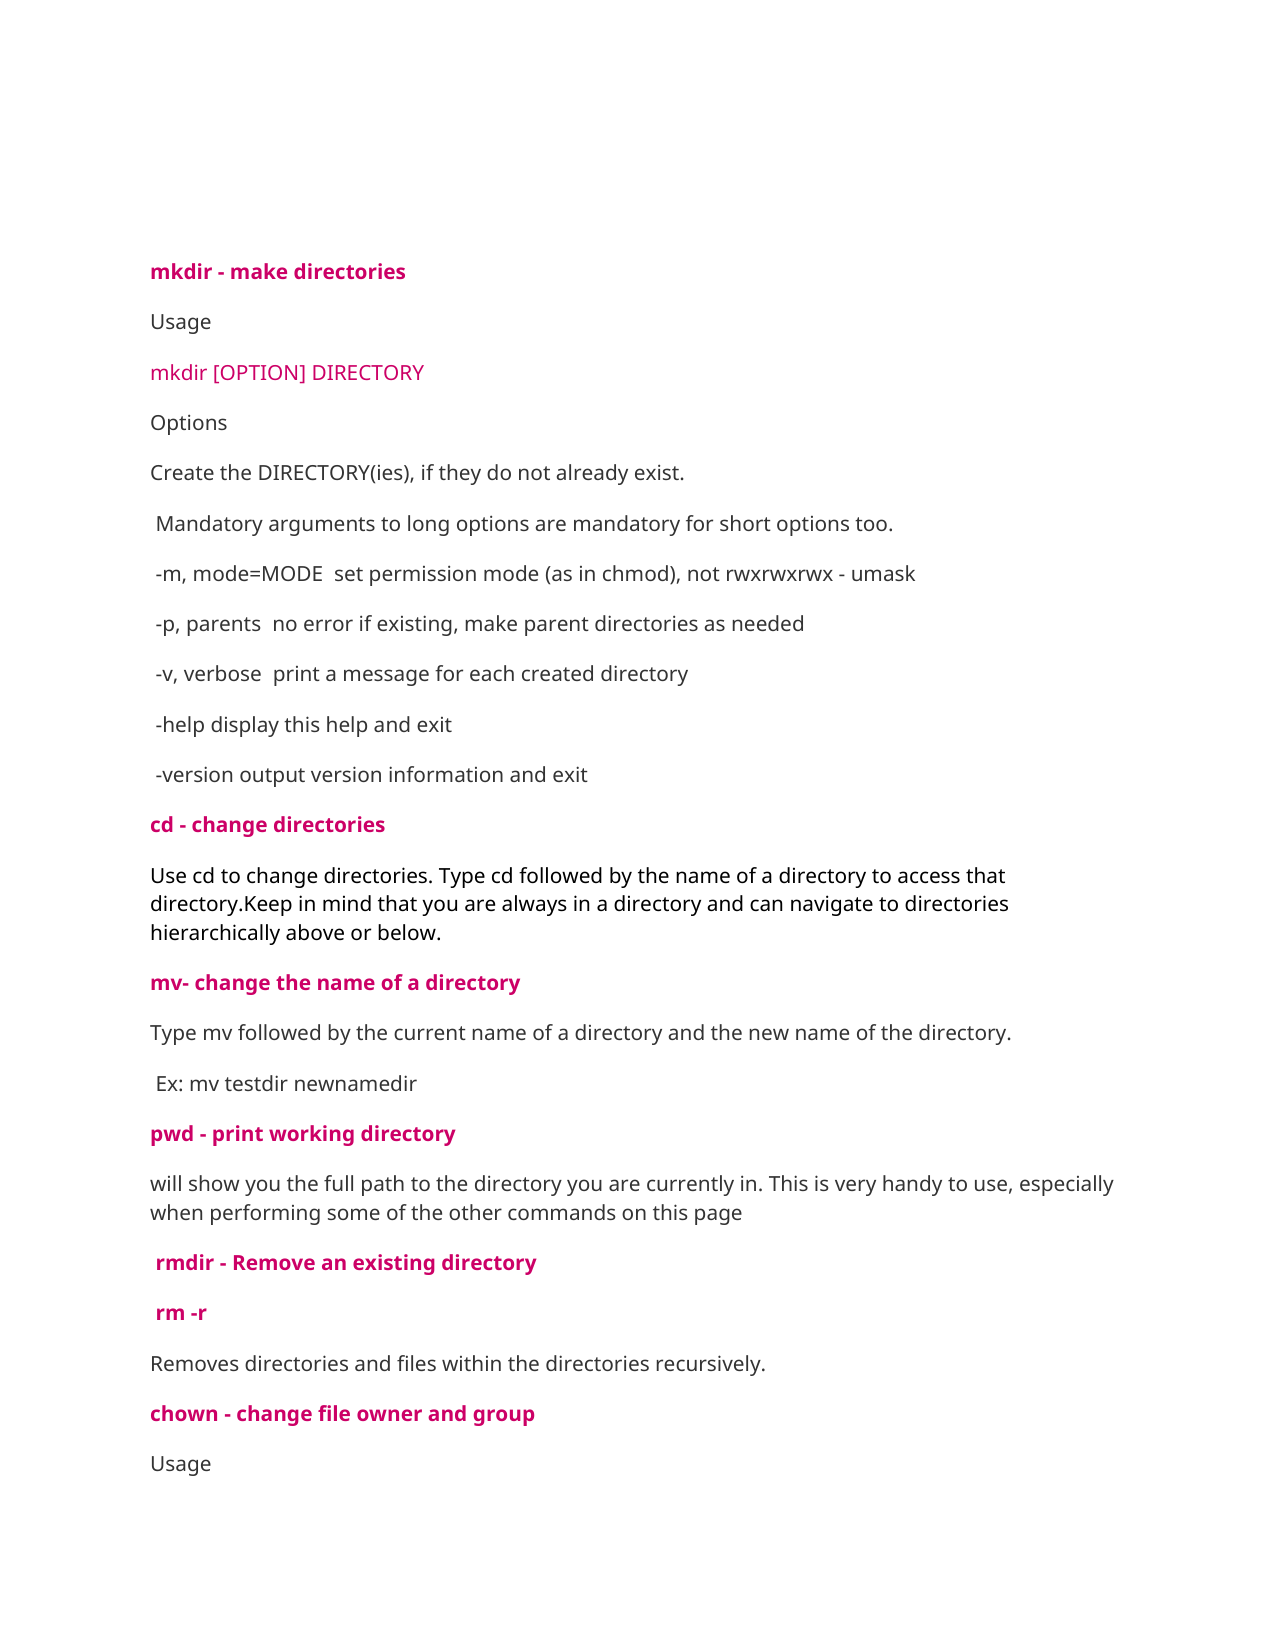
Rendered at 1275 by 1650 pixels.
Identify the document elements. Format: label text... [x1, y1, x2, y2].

text -v, verbose print a message for each created directory [150, 659, 1125, 688]
text -m, mode=MODE set permission mode (as in chmod), not rwxrwxrwx - umask [150, 559, 1125, 587]
text cd - change directories [150, 811, 1125, 839]
text Type mv followed by the current name of a directory and the new name of the directory. [150, 1018, 1125, 1047]
text -version output version information and exit [150, 760, 1125, 789]
text Mandatory arguments to long options are mandatory for short options too. [150, 509, 1125, 537]
text -p, parents no error if existing, make parent directories as needed [150, 609, 1125, 638]
text rm -r [150, 1298, 1125, 1327]
text Options [150, 408, 1125, 436]
text will show you the full path to the directory you are currently in. This is very handy to use, especially when performing some of the other commands on this page [150, 1169, 1125, 1226]
text Ex: mv testdir newnamedir [150, 1069, 1125, 1097]
text Use cd to change directories. Type cd followed by the name of a directory to access that directory.Keep in mind that you are always in a directory and can navigate to directories hierarchically above or below. [150, 861, 1125, 946]
text chown - change file owner and group [150, 1399, 1125, 1427]
text pwd - print working directory [150, 1119, 1125, 1147]
text mkdir [OPTION] DIRECTORY [150, 358, 1125, 386]
text Usage [150, 1449, 1125, 1478]
text mkdir - make directories [150, 257, 1125, 286]
text -help display this help and exit [150, 710, 1125, 738]
text rmdir - Remove an existing directory [150, 1248, 1125, 1276]
text Usage [150, 307, 1125, 336]
text Create the DIRECTORY(ies), if they do not already exist. [150, 458, 1125, 487]
text Removes directories and files within the directories recursively. [150, 1349, 1125, 1377]
text mv- change the name of a directory [150, 968, 1125, 996]
